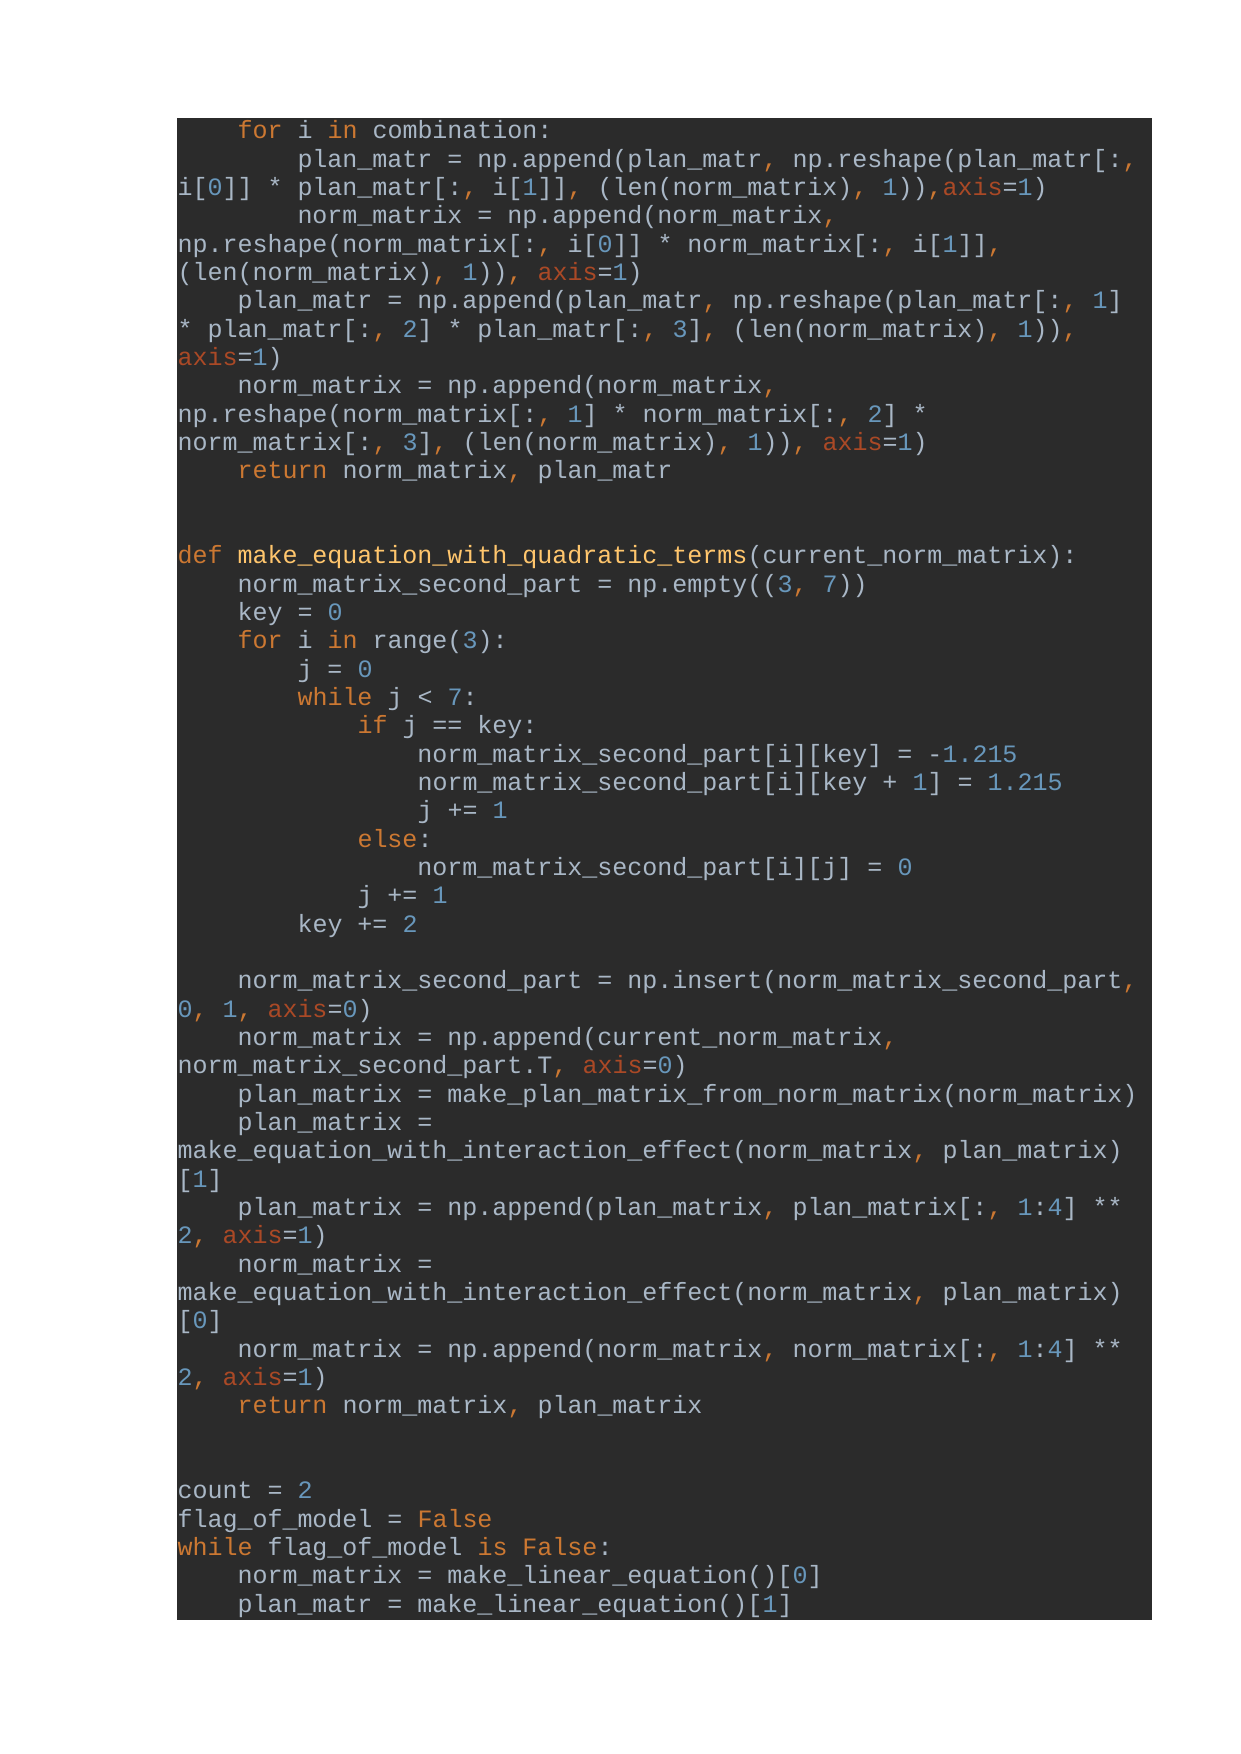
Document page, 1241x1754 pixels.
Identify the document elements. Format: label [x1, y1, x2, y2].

text [177, 118, 1152, 1620]
